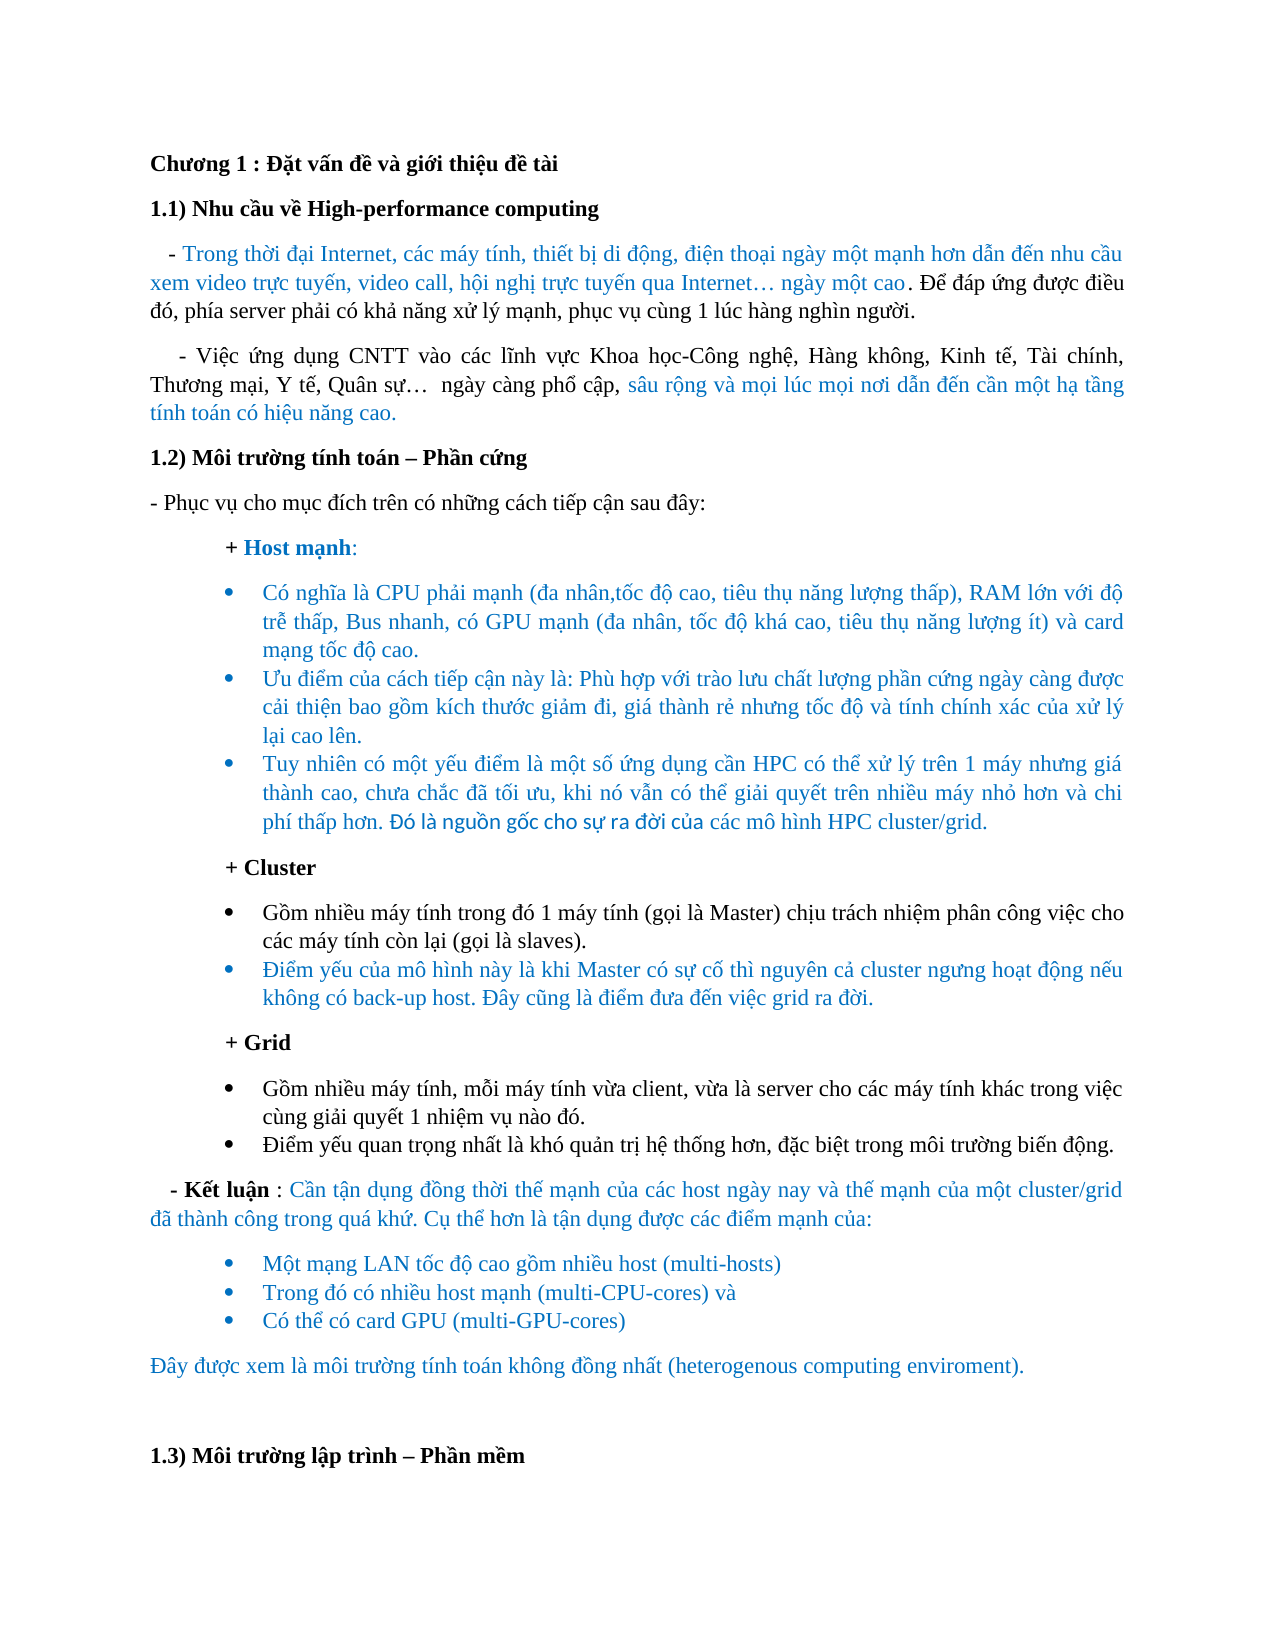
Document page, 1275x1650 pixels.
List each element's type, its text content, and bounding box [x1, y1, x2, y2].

text - Việc ứng dụng CNTT vào các lĩnh vực Khoa học-Công nghệ, Hàng không, Kinh tế, Tài chính, Thương mại, Y tế, Quân sự… ngày càng phổ cập, sâu rộng và mọi lúc mọi nơi dẫn đến cần một hạ tầng tính toán có hiệu năng cao. [150, 342, 1125, 425]
list Có nghĩa là CPU phải mạnh (đa nhân,tốc độ cao, tiêu thụ năng lượng thấp), RAM lớn với độ trễ thấp, Bus nhanh, có GPU mạnh (đa nhân, tốc độ khá cao, tiêu thụ năng lượng ít) và card mạng tốc độ cao. [225, 579, 1125, 663]
text Đây được xem là môi trường tính toán không đồng nhất (heterogenous computing enviroment). [150, 1352, 1125, 1378]
list Điểm yếu của mô hình này là khi Master có sự cố thì nguyên cả cluster ngưng hoạt động nếu không có back-up host. Đây cũng là điểm đưa đến việc grid ra đời. [225, 956, 1125, 1011]
text - Phục vụ cho mục đích trên có những cách tiếp cận sau đây: [150, 489, 1125, 516]
list Điểm yếu quan trọng nhất là khó quản trị hệ thống hơn, đặc biệt trong môi trường biến động. [225, 1131, 1125, 1158]
text - Trong thời đại Internet, các máy tính, thiết bị di động, điện thoại ngày một mạnh hơn dẫn đến nhu cầu xem video trực tuyến, video call, hội nghị trực tuyến qua Internet… ngày một cao. Để đáp ứng được điều đó, phía server phải có khả năng xử lý mạnh, phục vụ cùng 1 lúc hàng nghìn người. [150, 240, 1125, 323]
text 1.1) Nhu cầu về High-performance computing [150, 195, 1125, 221]
list Một mạng LAN tốc độ cao gồm nhiều host (multi-hosts) [225, 1250, 1125, 1276]
text 1.3) Môi trường lập trình – Phần mềm [150, 1442, 1125, 1469]
list Ưu điểm của cách tiếp cận này là: Phù hợp với trào lưu chất lượng phần cứng ngày càng được cải thiện bao gồm kích thước giảm đi, giá thành rẻ nhưng tốc độ và tính chính xác của xử lý lại cao lên. [225, 665, 1125, 748]
list Trong đó có nhiều host mạnh (multi-CPU-cores) và [225, 1278, 1125, 1305]
text - Kết luận : Cần tận dụng đồng thời thế mạnh của các host ngày nay và thế mạnh của một cluster/grid đã thành công trong quá khứ. Cụ thể hơn là tận dụng được các điểm mạnh của: [150, 1177, 1125, 1231]
list Có thể có card GPU (multi-GPU-cores) [225, 1307, 1125, 1333]
text Chương 1 : Đặt vấn đề và giới thiệu đề tài [150, 150, 1125, 176]
list Gồm nhiều máy tính, mỗi máy tính vừa client, vừa là server cho các máy tính khác trong việc cùng giải quyết 1 nhiệm vụ nào đó. [225, 1074, 1125, 1129]
text + Grid [225, 1029, 1125, 1056]
text + Cluster [225, 854, 1125, 880]
list Tuy nhiên có một yếu điểm là một số ứng dụng cần HPC có thể xử lý trên 1 máy nhưng giá thành cao, chưa chắc đã tối ưu, khi nó vẫn có thể giải quyết trên nhiều máy nhỏ hơn và chi phí thấp hơn. Đó là nguồn gốc cho sự ra đời của các mô hình HPC cluster/grid. [225, 750, 1125, 835]
text + Host mạnh: [150, 534, 1125, 561]
list Gồm nhiều máy tính trong đó 1 máy tính (gọi là Master) chịu trách nhiệm phân công việc cho các máy tính còn lại (gọi là slaves). [225, 899, 1125, 954]
text 1.2) Môi trường tính toán – Phần cứng [150, 444, 1125, 471]
